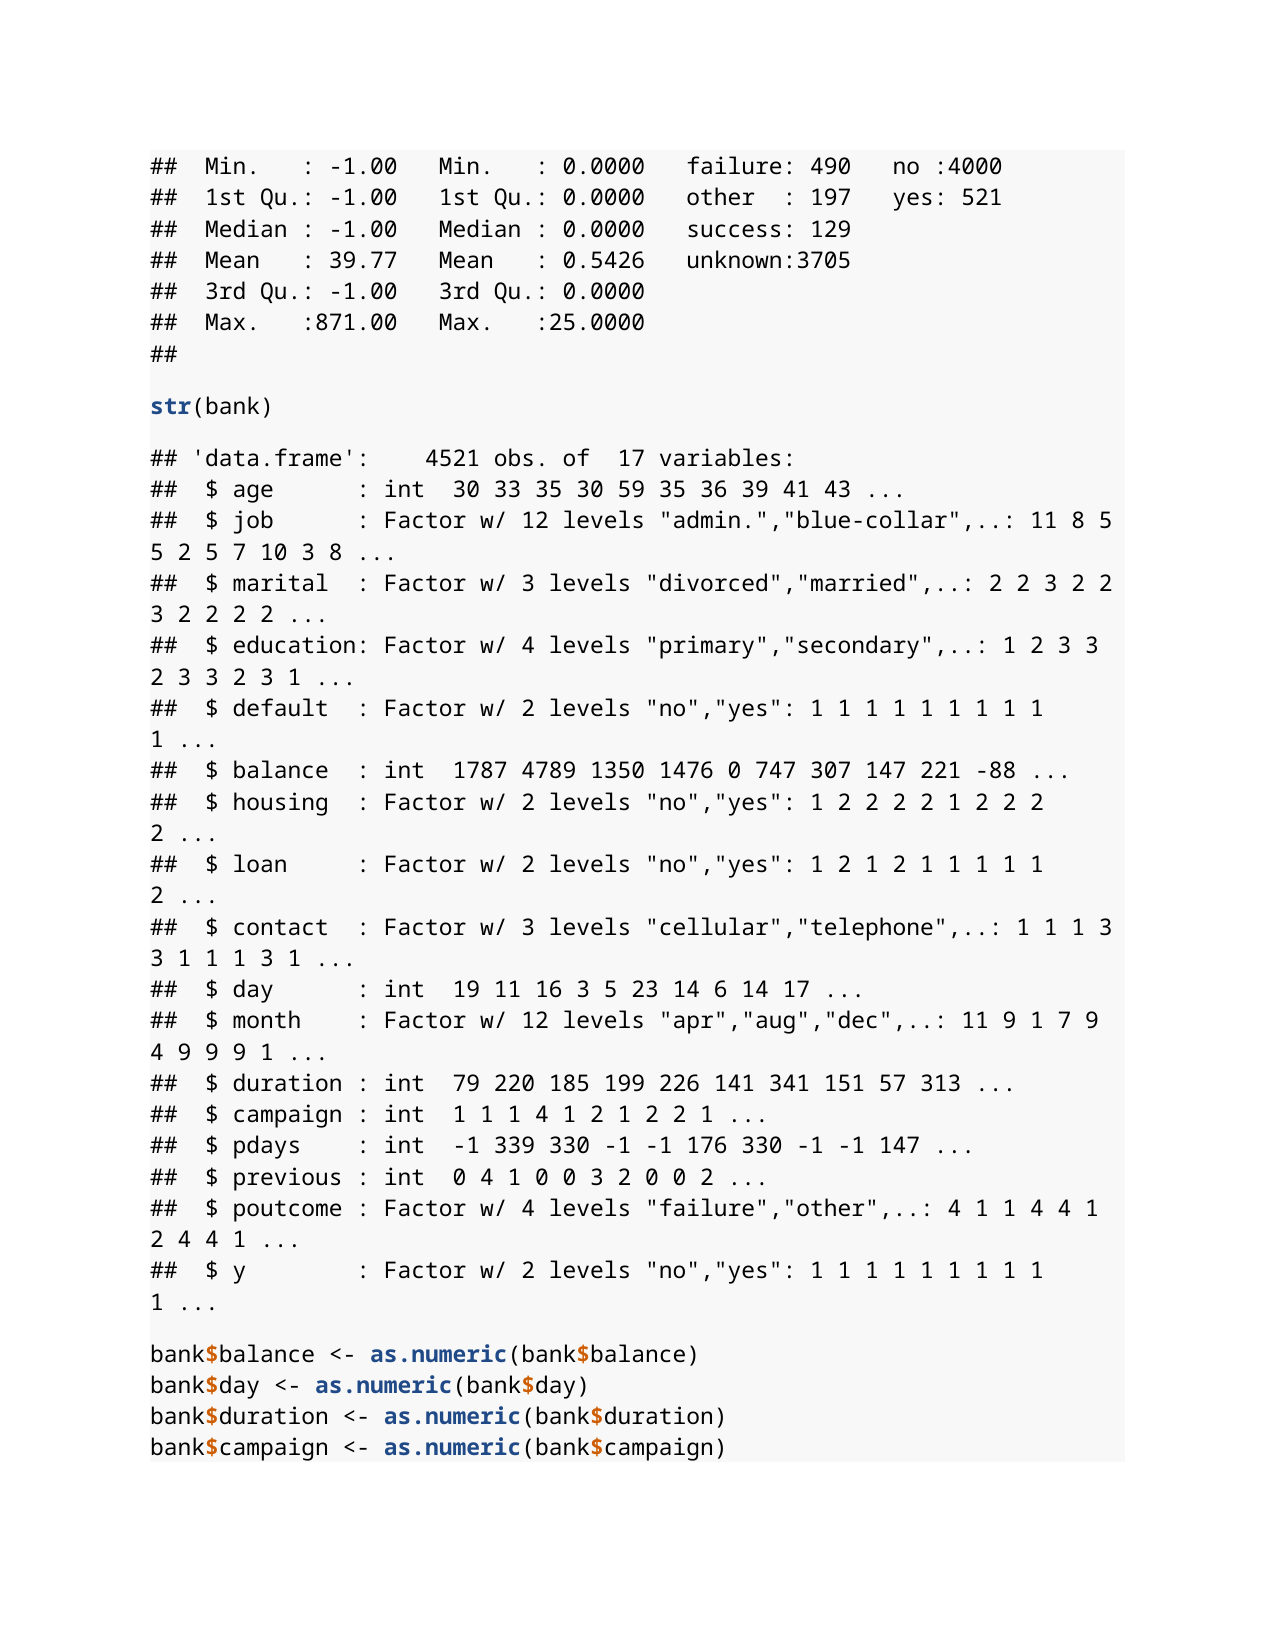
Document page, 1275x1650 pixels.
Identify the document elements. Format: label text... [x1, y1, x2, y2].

text ## 'data.frame': 4521 obs. of 17 variables: ## $ age : int 30 33 35 30 59 35 36 39 41 43 ... ## $ job : Factor w/ 12 levels "admin.","blue-collar",..: 11 8 5 5 2 5 7 10 3 8 ... ## $ marital : Factor w/ 3 levels "divorced","married",..: 2 2 3 2 2 3 2 2 2 2 ... ## $ education: Factor w/ 4 levels "primary","secondary",..: 1 2 3 3 2 3 3 2 3 1 ... ## $ default : Factor w/ 2 levels "no","yes": 1 1 1 1 1 1 1 1 1 1 ... ## $ balance : int 1787 4789 1350 1476 0 747 307 147 221 -88 ... ## $ housing : Factor w/ 2 levels "no","yes": 1 2 2 2 2 1 2 2 2 2 ... ## $ loan : Factor w/ 2 levels "no","yes": 1 2 1 2 1 1 1 1 1 2 ... ## $ contact : Factor w/ 3 levels "cellular","telephone",..: 1 1 1 3 3 1 1 1 3 1 ... ## $ day : int 19 11 16 3 5 23 14 6 14 17 ... ## $ month : Factor w/ 12 levels "apr","aug","dec",..: 11 9 1 7 9 4 9 9 9 1 ... ## $ duration : int 79 220 185 199 226 141 341 151 57 313 ... ## $ campaign : int 1 1 1 4 1 2 1 2 2 1 ... ## $ pdays : int -1 339 330 -1 -1 176 330 -1 -1 147 ... ## $ previous : int 0 4 1 0 0 3 2 0 0 2 ... ## $ poutcome : Factor w/ 4 levels "failure","other",..: 4 1 1 4 4 1 2 4 4 1 ... ## $ y : Factor w/ 2 levels "no","yes": 1 1 1 1 1 1 1 1 1 1 ... [150, 442, 1125, 1317]
text str(bank) [150, 389, 1125, 421]
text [150, 150, 1125, 369]
